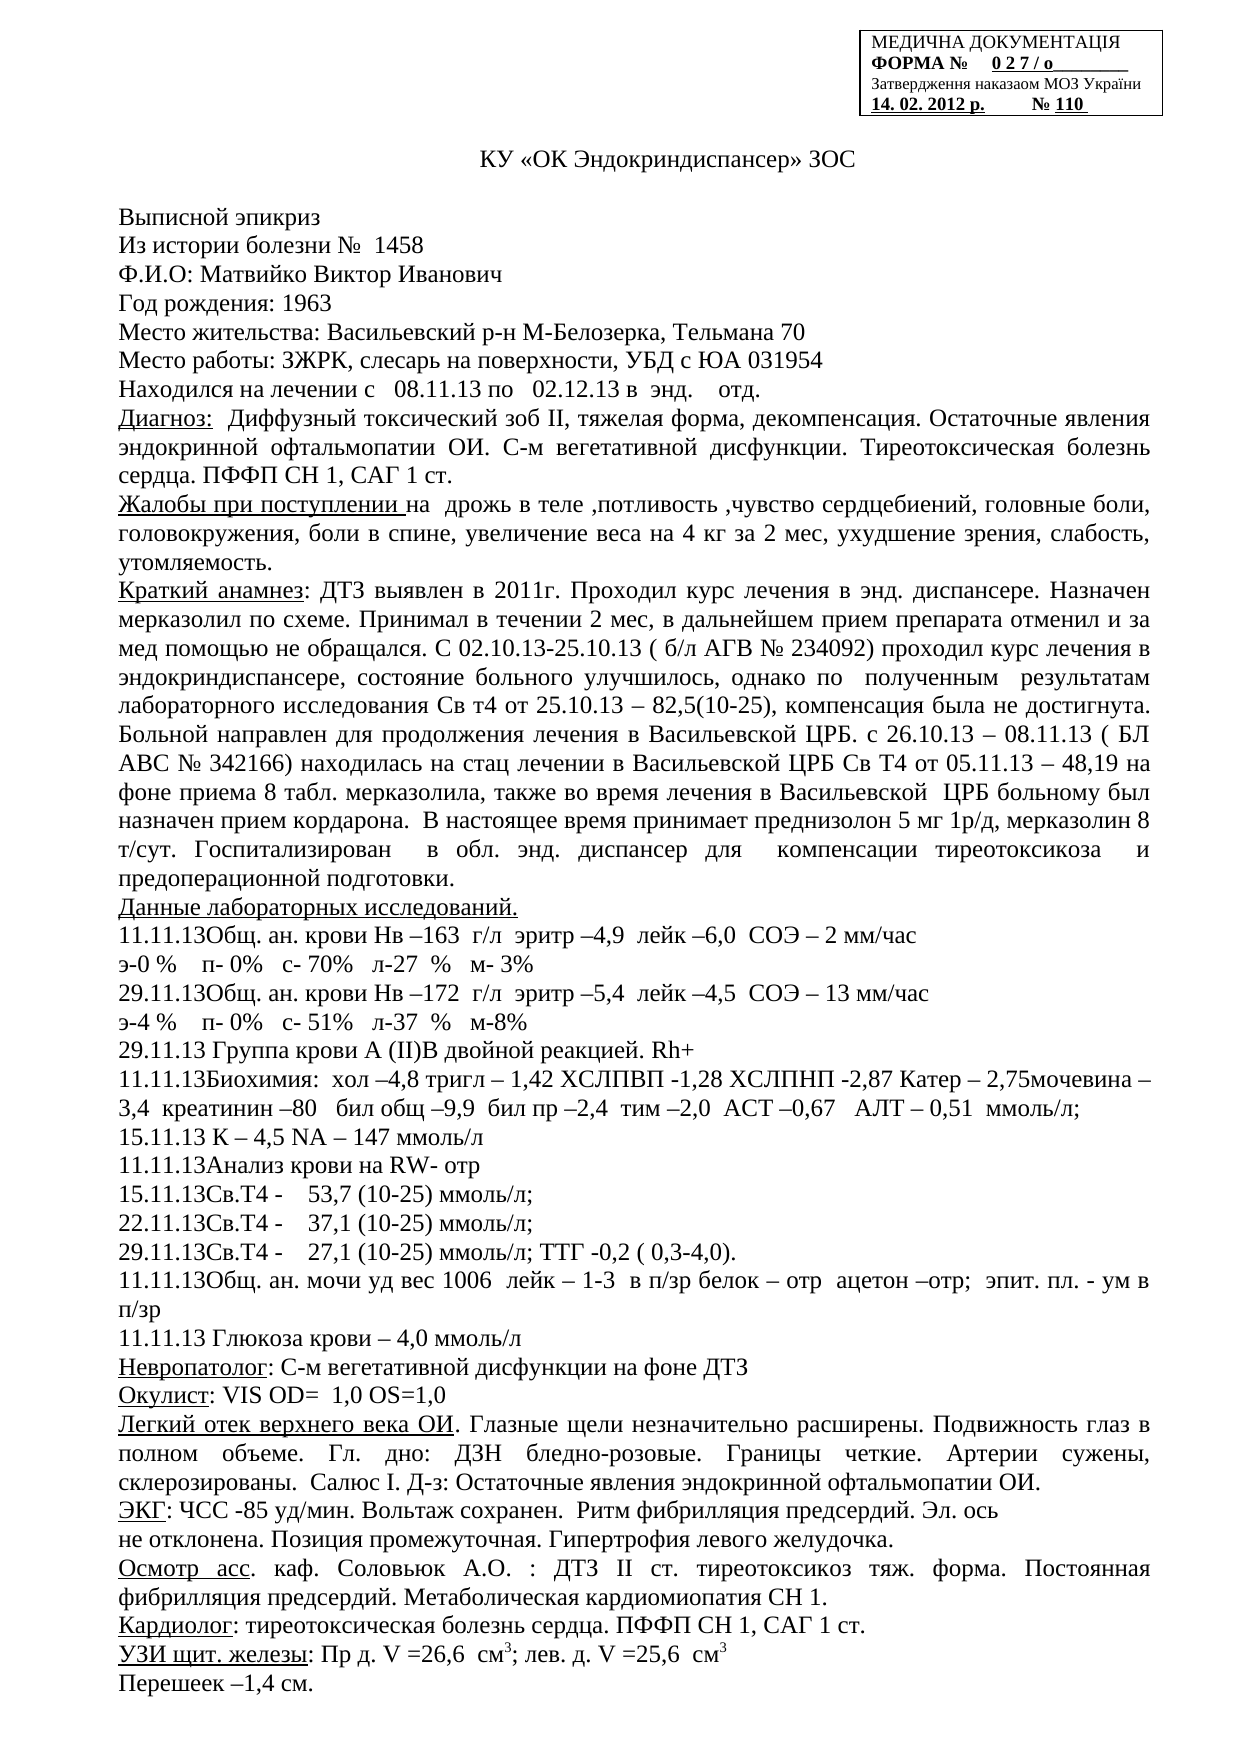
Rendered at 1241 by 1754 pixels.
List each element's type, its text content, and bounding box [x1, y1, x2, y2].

text 15.11.13Св.Т4 - 53,7 (10-25) ммоль/л; [118, 1179, 1152, 1208]
text Легкий отек верхнего века ОИ. Глазные щели незначительно расширены. Подвижность глаз в полном объеме. Гл. дно: ДЗН бледно-розовые. Границы четкие. Артерии сужены, склерозированы. Салюс I. Д-з: Остаточные явления эндокринной офтальмопатии ОИ. [118, 1409, 1152, 1496]
text Данные лабораторных исследований. [118, 892, 1152, 921]
text не отклонена. Позиция промежуточная. Гипертрофия левого желудочка. [118, 1524, 1152, 1553]
text Краткий анамнез: ДТЗ выявлен в 2011г. Проходил курс лечения в энд. диспансере. Назначен мерказолил по схеме. Принимал в течении 2 мес, в дальнейшем прием препарата отменил и за мед помощью не обращался. С 02.10.13-25.10.13 ( б/л АГВ № 234092) проходил курс лечения в эндокриндиспансере, состояние больного улучшилось, однако по полученным результатам лабораторного исследования Св т4 от 25.10.13 – 82,5(10-25), компенсация была не достигнута. Больной направлен для продолжения лечения в Васильевской ЦРБ. с 26.10.13 – 08.11.13 ( БЛ АВС № 342166) находилась на стац лечении в Васильевской ЦРБ Св Т4 от 05.11.13 – 48,19 на фоне приема 8 табл. мерказолила, также во время лечения в Васильевской ЦРБ больному был назначен прием кордарона. В настоящее время принимает преднизолон 5 мг 1р/д, мерказолин 8 т/сут. Госпитализирован в обл. энд. диспансер для компенсации тиреотоксикоза и предоперационной подготовки. [118, 576, 1152, 892]
subtitle 11.11.13Общ. ан. мочи уд вес 1006 лейк – 1-3 в п/зр белок – отр ацетон –отр; эпит. пл. - ум в п/зр [118, 1266, 1152, 1323]
subtitle Ф.И.О: Матвийко Виктор Иванович [118, 259, 1152, 288]
subtitle КУ «ОК Эндокриндиспансер» ЗОС [177, 144, 1158, 173]
text э-4 % п- 0% с- 51% л-37 % м-8% [118, 1007, 1152, 1036]
text Диагноз: Диффузный токсический зоб II, тяжелая форма, декомпенсация. Остаточные явления эндокринной офтальмопатии ОИ. С-м вегетативной дисфункции. Тиреотоксическая болезнь сердца. ПФФП СН 1, САГ 1 ст. [118, 403, 1152, 489]
text 22.11.13Св.Т4 - 37,1 (10-25) ммоль/л; [118, 1208, 1152, 1237]
text Окулист: VIS OD= 1,0 OS=1,0 [118, 1381, 1152, 1409]
text 29.11.13Св.Т4 - 27,1 (10-25) ммоль/л; ТТГ -0,2 ( 0,3-4,0). [118, 1237, 1152, 1266]
text 11.11.13Общ. ан. крови Нв –163 г/л эритр –4,9 лейк –6,0 СОЭ – 2 мм/час [118, 921, 1152, 949]
text Осмотр асс. каф. Соловьюк А.О. : ДТЗ II ст. тиреотоксикоз тяж. форма. Постоянная фибрилляция предсердий. Метаболическая кардиомиопатия СН 1. [118, 1553, 1152, 1611]
text 11.11.13Биохимия: хол –4,8 тригл – 1,42 ХСЛПВП -1,28 ХСЛПНП -2,87 Катер – 2,75мочевина –3,4 креатинин –80 бил общ –9,9 бил пр –2,4 тим –2,0 АСТ –0,67 АЛТ – 0,51 ммоль/л; [118, 1064, 1152, 1122]
text Невропатолог: С-м вегетативной дисфункции на фоне ДТЗ [118, 1352, 1152, 1381]
text э-0 % п- 0% с- 70% л-27 % м- 3% [118, 949, 1152, 978]
text Место жительства: Васильевский р-н М-Белозерка, Тельмана 70 [118, 317, 1152, 346]
text ЭКГ: ЧСС -85 уд/мин. Вольтаж сохранен. Ритм фибрилляция предсердий. Эл. ось [118, 1496, 1152, 1524]
text 15.11.13 К – 4,5 NA – 147 ммоль/л [118, 1122, 1152, 1151]
text Место работы: ЗЖРК, слесарь на поверхности, УБД с ЮА 031954 [118, 346, 1152, 374]
text УЗИ щит. железы: Пр д. V =26,6 см3; лев. д. V =25,6 см3 [118, 1639, 1152, 1668]
text Находился на лечении с 08.11.13 по 02.12.13 в энд. отд. [118, 374, 1152, 403]
text Кардиолог: тиреотоксическая болезнь сердца. ПФФП СН 1, САГ 1 ст. [118, 1611, 1152, 1639]
text 29.11.13 Группа крови А (II)В двойной реакцией. Rh+ [118, 1036, 1152, 1064]
text Год рождения: 1963 [118, 288, 1152, 317]
subtitle Из истории болезни № 1458 [118, 231, 1152, 259]
text 29.11.13Общ. ан. крови Нв –172 г/л эритр –5,4 лейк –4,5 СОЭ – 13 мм/час [118, 978, 1152, 1007]
text Жалобы при поступлении на дрожь в теле ,потливость ,чувство сердцебиений, головные боли, головокружения, боли в спине, увеличение веса на 4 кг за 2 мес, ухудшение зрения, слабость, утомляемость. [118, 489, 1152, 576]
text 11.11.13 Глюкоза крови – 4,0 ммоль/л [118, 1323, 1152, 1352]
text Перешеек –1,4 см. [118, 1668, 1152, 1697]
subtitle Выписной эпикриз [118, 202, 1158, 231]
text 11.11.13Анализ крови на RW- отр [118, 1151, 1152, 1179]
